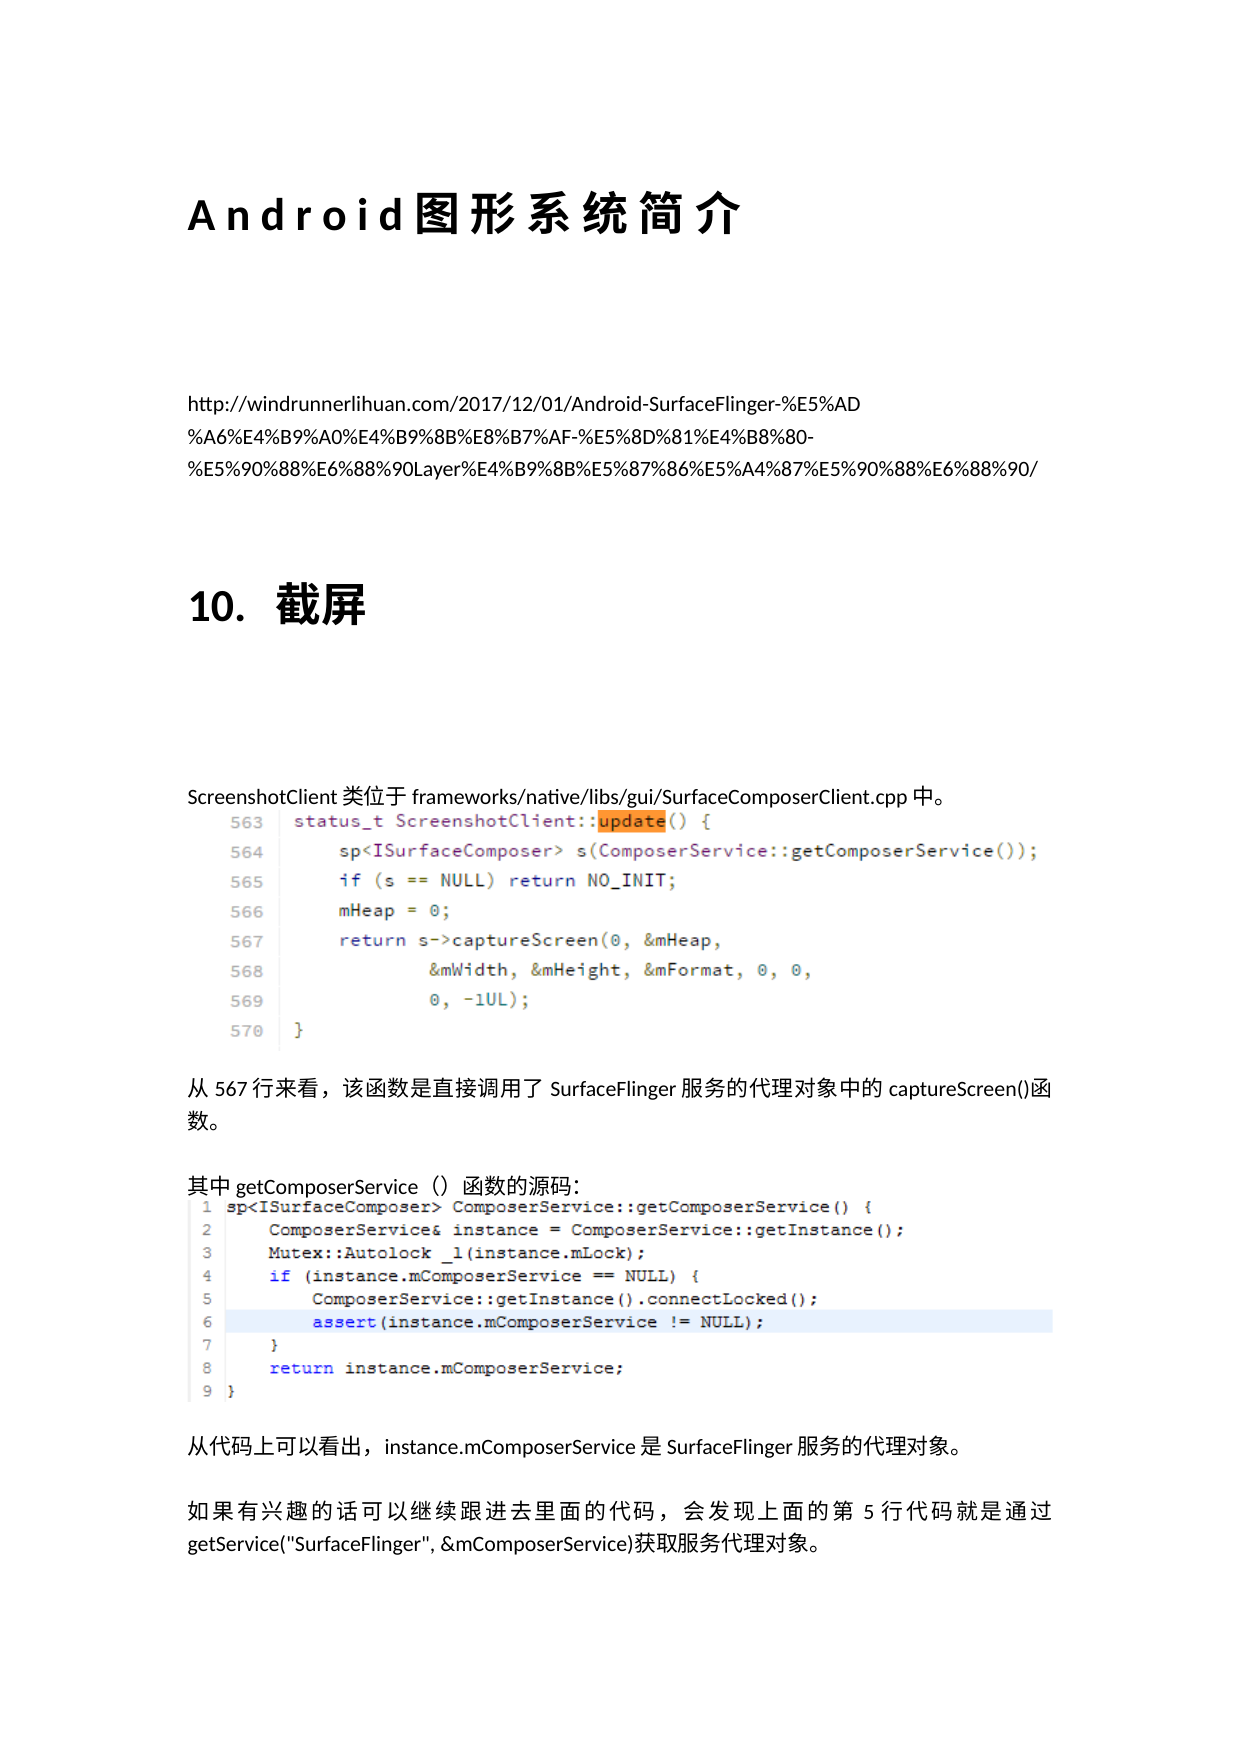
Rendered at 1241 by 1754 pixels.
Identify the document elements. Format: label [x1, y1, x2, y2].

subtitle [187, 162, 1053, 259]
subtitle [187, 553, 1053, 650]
picture [187, 1200, 1053, 1402]
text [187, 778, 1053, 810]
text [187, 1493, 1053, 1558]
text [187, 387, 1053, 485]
picture [187, 810, 1053, 1051]
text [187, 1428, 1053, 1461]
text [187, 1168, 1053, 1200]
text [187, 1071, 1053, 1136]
